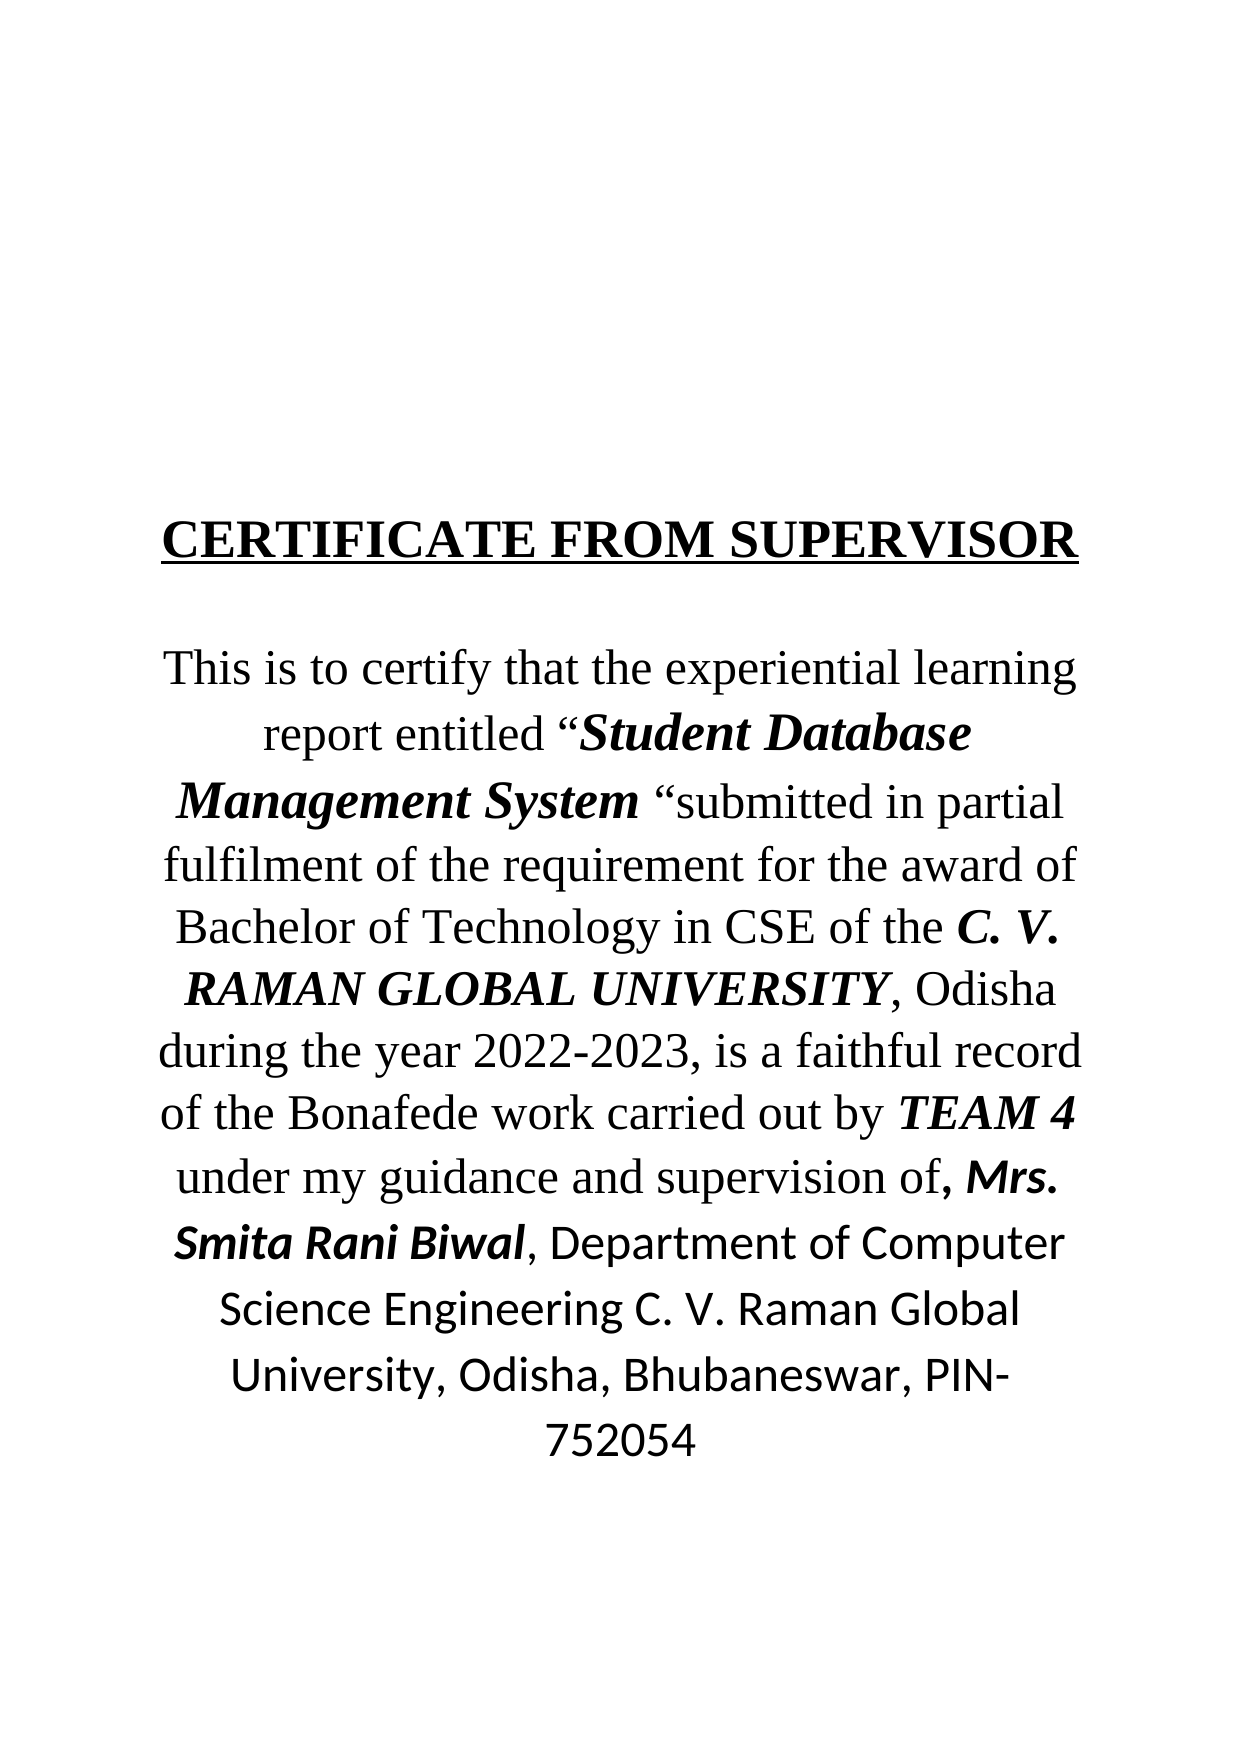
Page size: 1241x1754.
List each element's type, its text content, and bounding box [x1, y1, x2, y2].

text CERTIFICATE FROM SUPERVISOR [150, 507, 1090, 569]
text This is to certify that the experiential learning report entitled “Student Database Management System “submitted in partial fulfilment of the requirement for the award of Bachelor of Technology in CSE of the C. V. RAMAN GLOBAL UNIVERSITY, Odisha during the year 2022-2023, is a faithful record of the Bonafede work carried out by TEAM 4 under my guidance and supervision of, Mrs. Smita Rani Biwal, Department of Computer Science Engineering C. V. Raman Global University, Odisha, Bhubaneswar, PIN- 752054 [150, 638, 1090, 1469]
